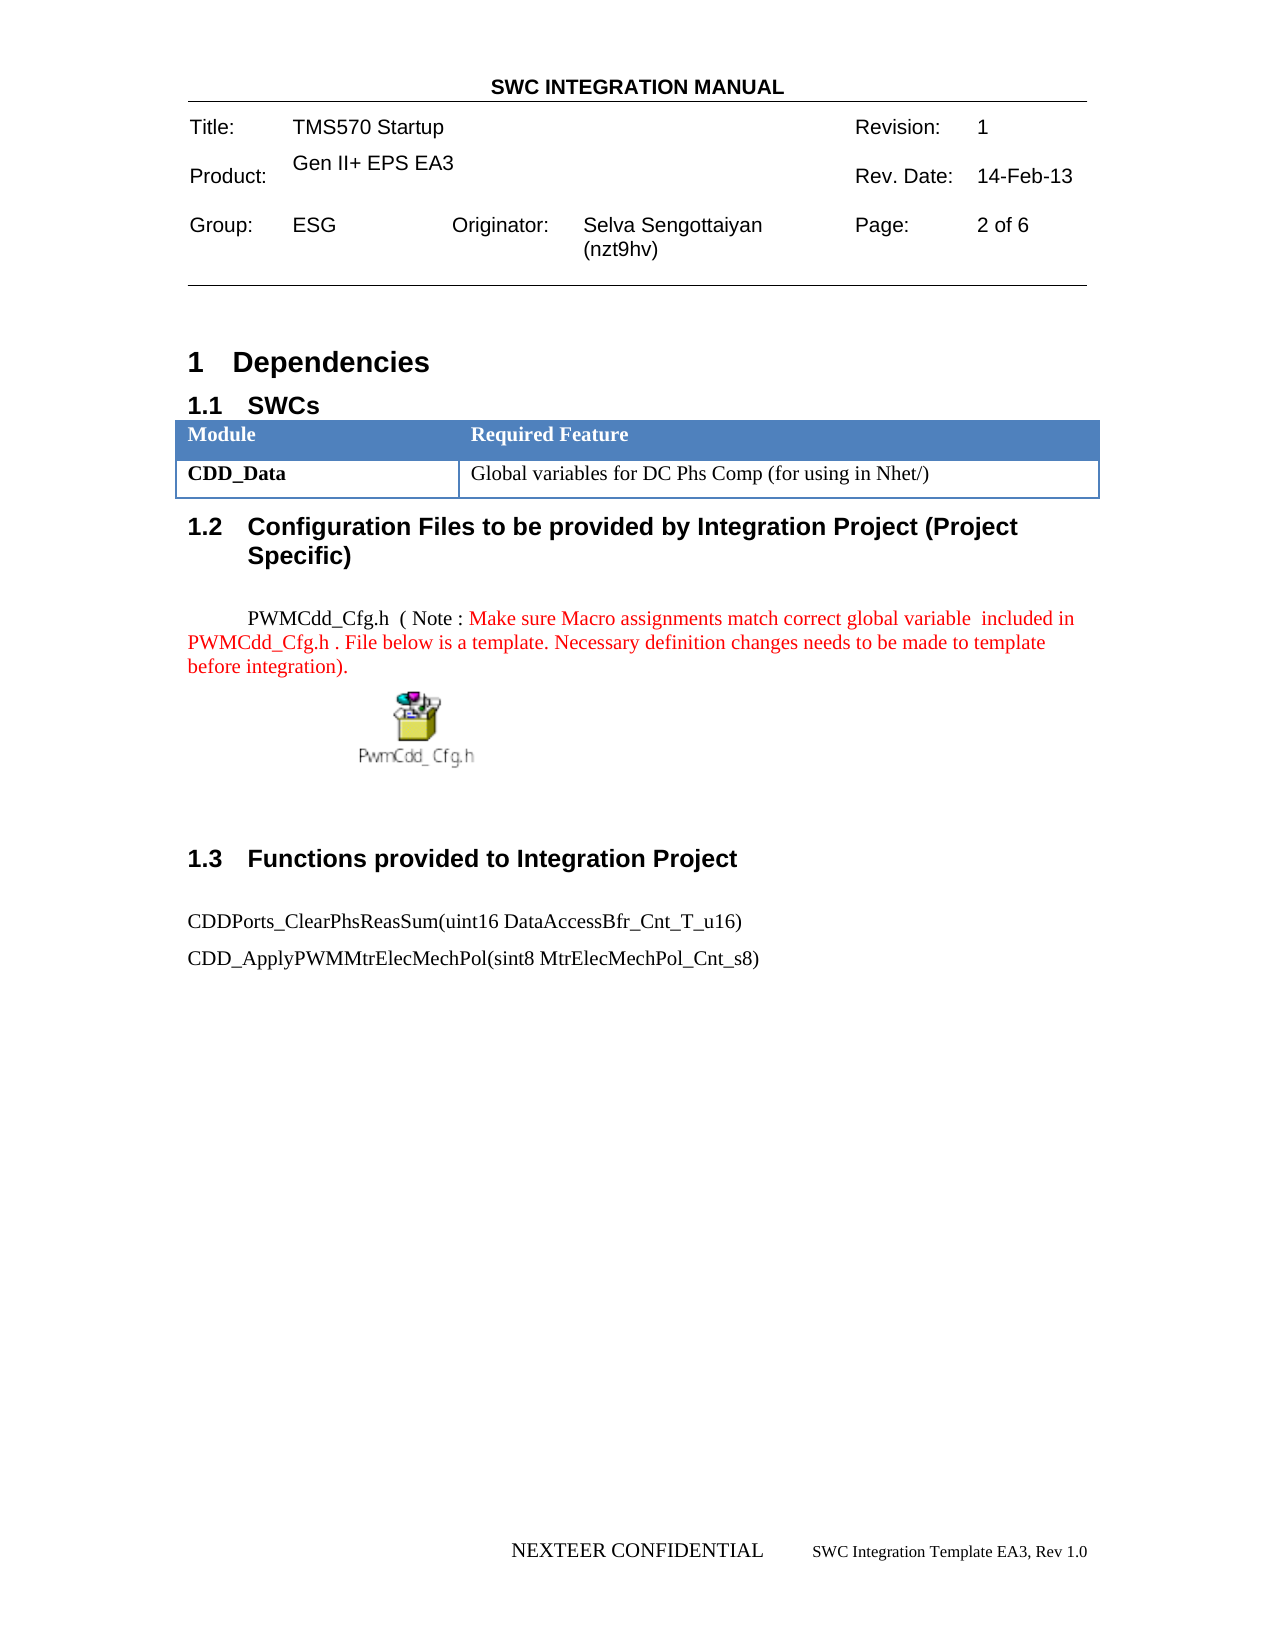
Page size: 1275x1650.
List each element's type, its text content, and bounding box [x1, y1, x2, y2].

subtitle Dependencies [187, 345, 1087, 379]
table_cell CDD_Data [177, 461, 458, 497]
table_header Module [177, 422, 459, 459]
text CDD_ApplyPWMMtrElecMechPol(sint8 MtrElecMechPol_Cnt_s8) [187, 946, 1087, 970]
table_cell Global variables for DC Phs Comp (for using in Nhet/) [460, 461, 1098, 497]
subtitle Functions provided to Integration Project [187, 844, 1087, 873]
subtitle SWCs [187, 391, 1087, 420]
text PWMCdd_Cfg.h ( Note : Make sure Macro assignments match correct global variable included in PWMCdd_Cfg.h . File below is a template. Necessary definition changes needs to be made to template before integration). [187, 606, 1087, 678]
table_header Required Feature [459, 422, 1098, 459]
text CDDPorts_ClearPhsReasSum(uint16 DataAccessBfr_Cnt_T_u16) [187, 909, 1087, 933]
subtitle Configuration Files to be provided by Integration Project (Project Specific) [187, 512, 1087, 569]
